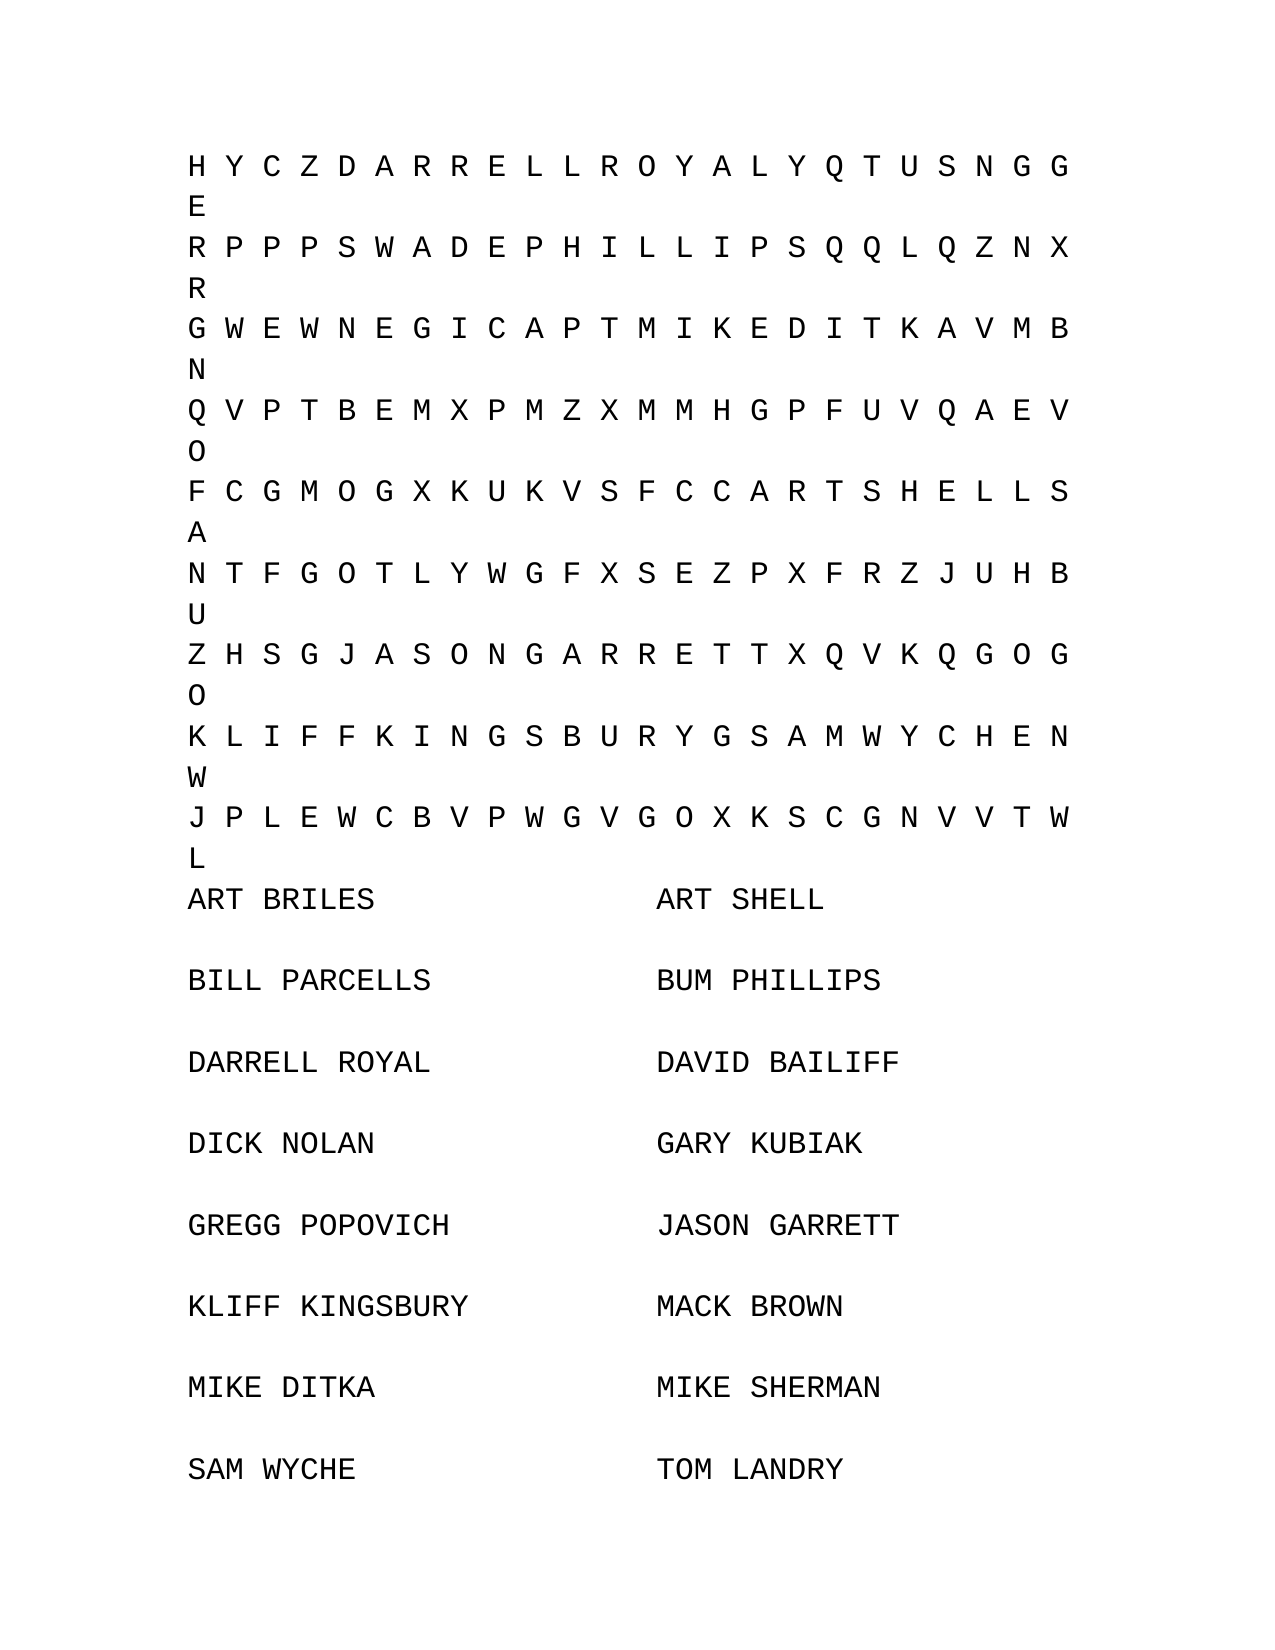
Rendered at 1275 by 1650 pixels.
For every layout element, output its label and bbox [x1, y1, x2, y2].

text [187, 150, 1087, 1489]
